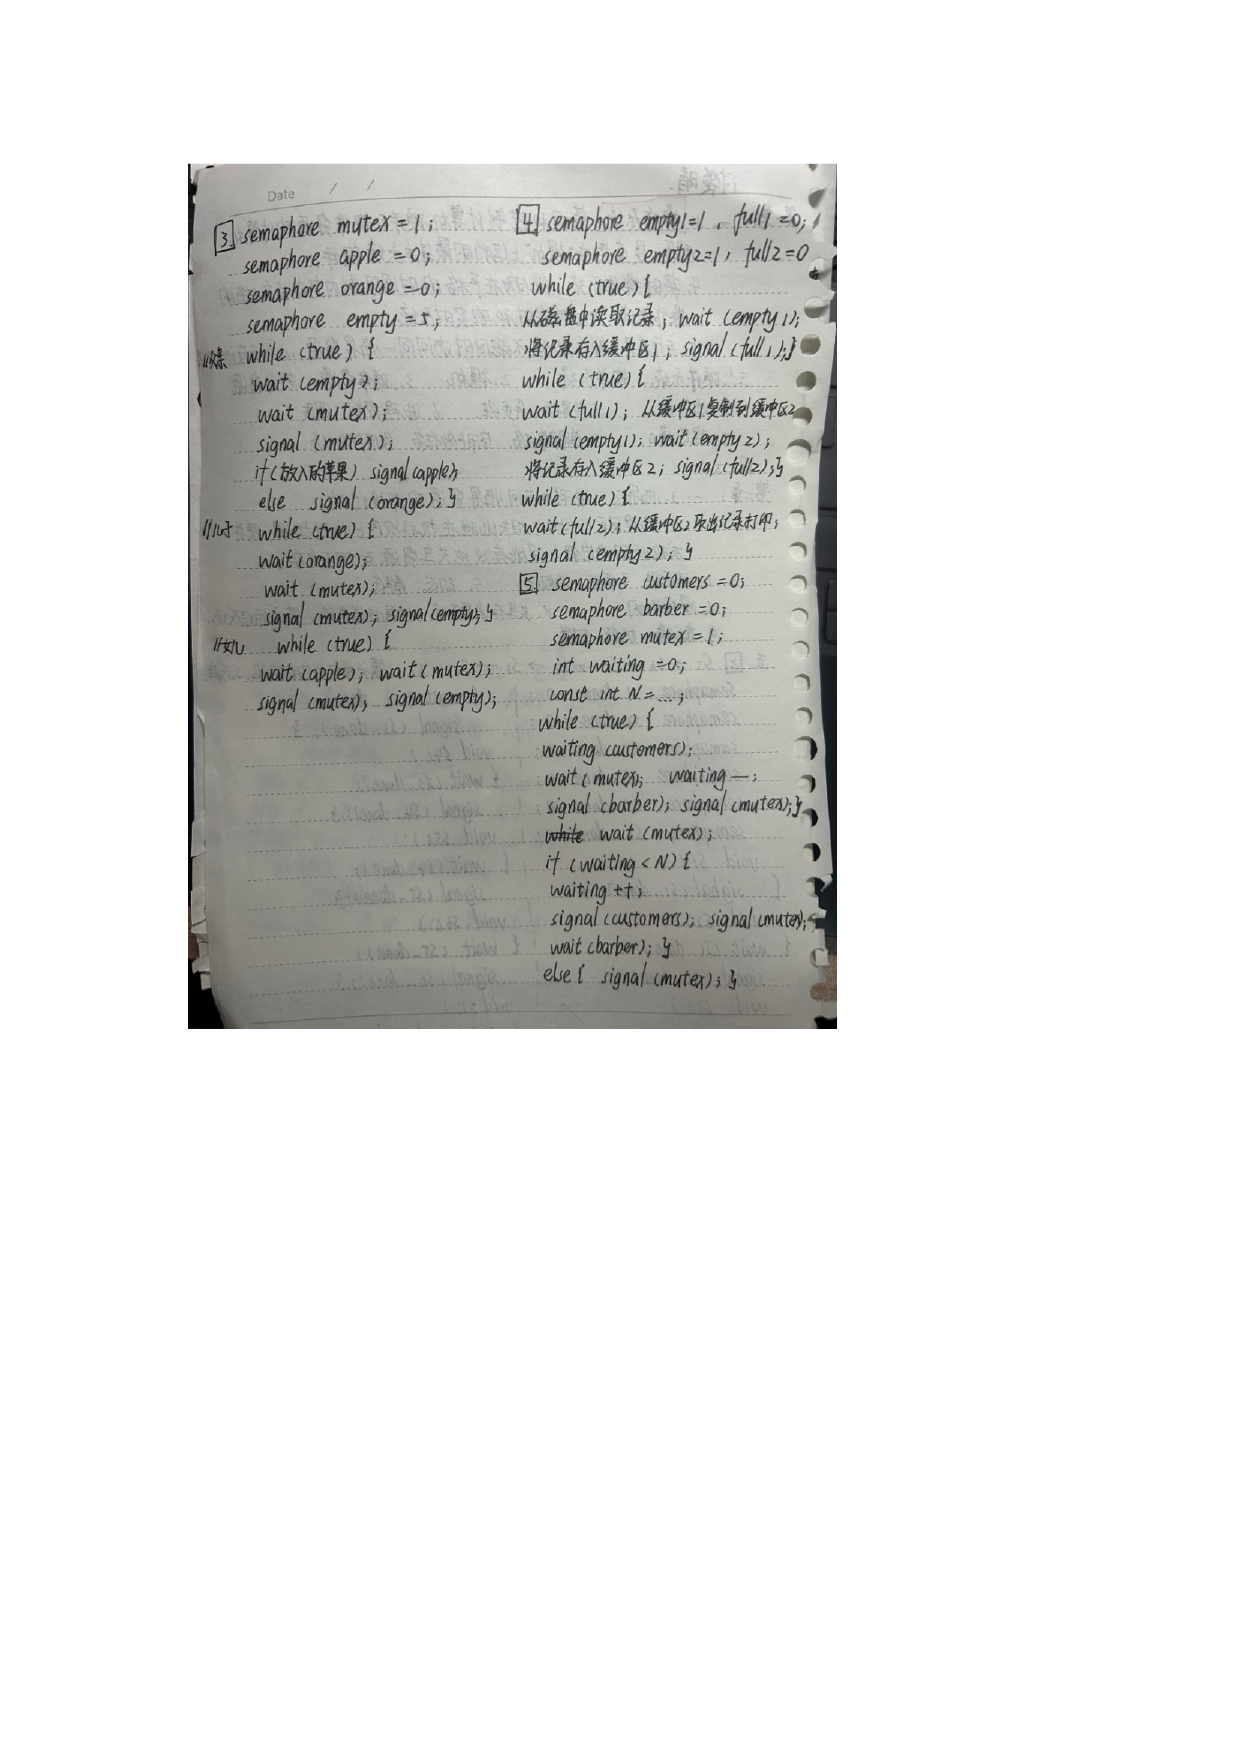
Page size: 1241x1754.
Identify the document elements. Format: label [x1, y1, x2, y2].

picture [188, 165, 837, 1028]
